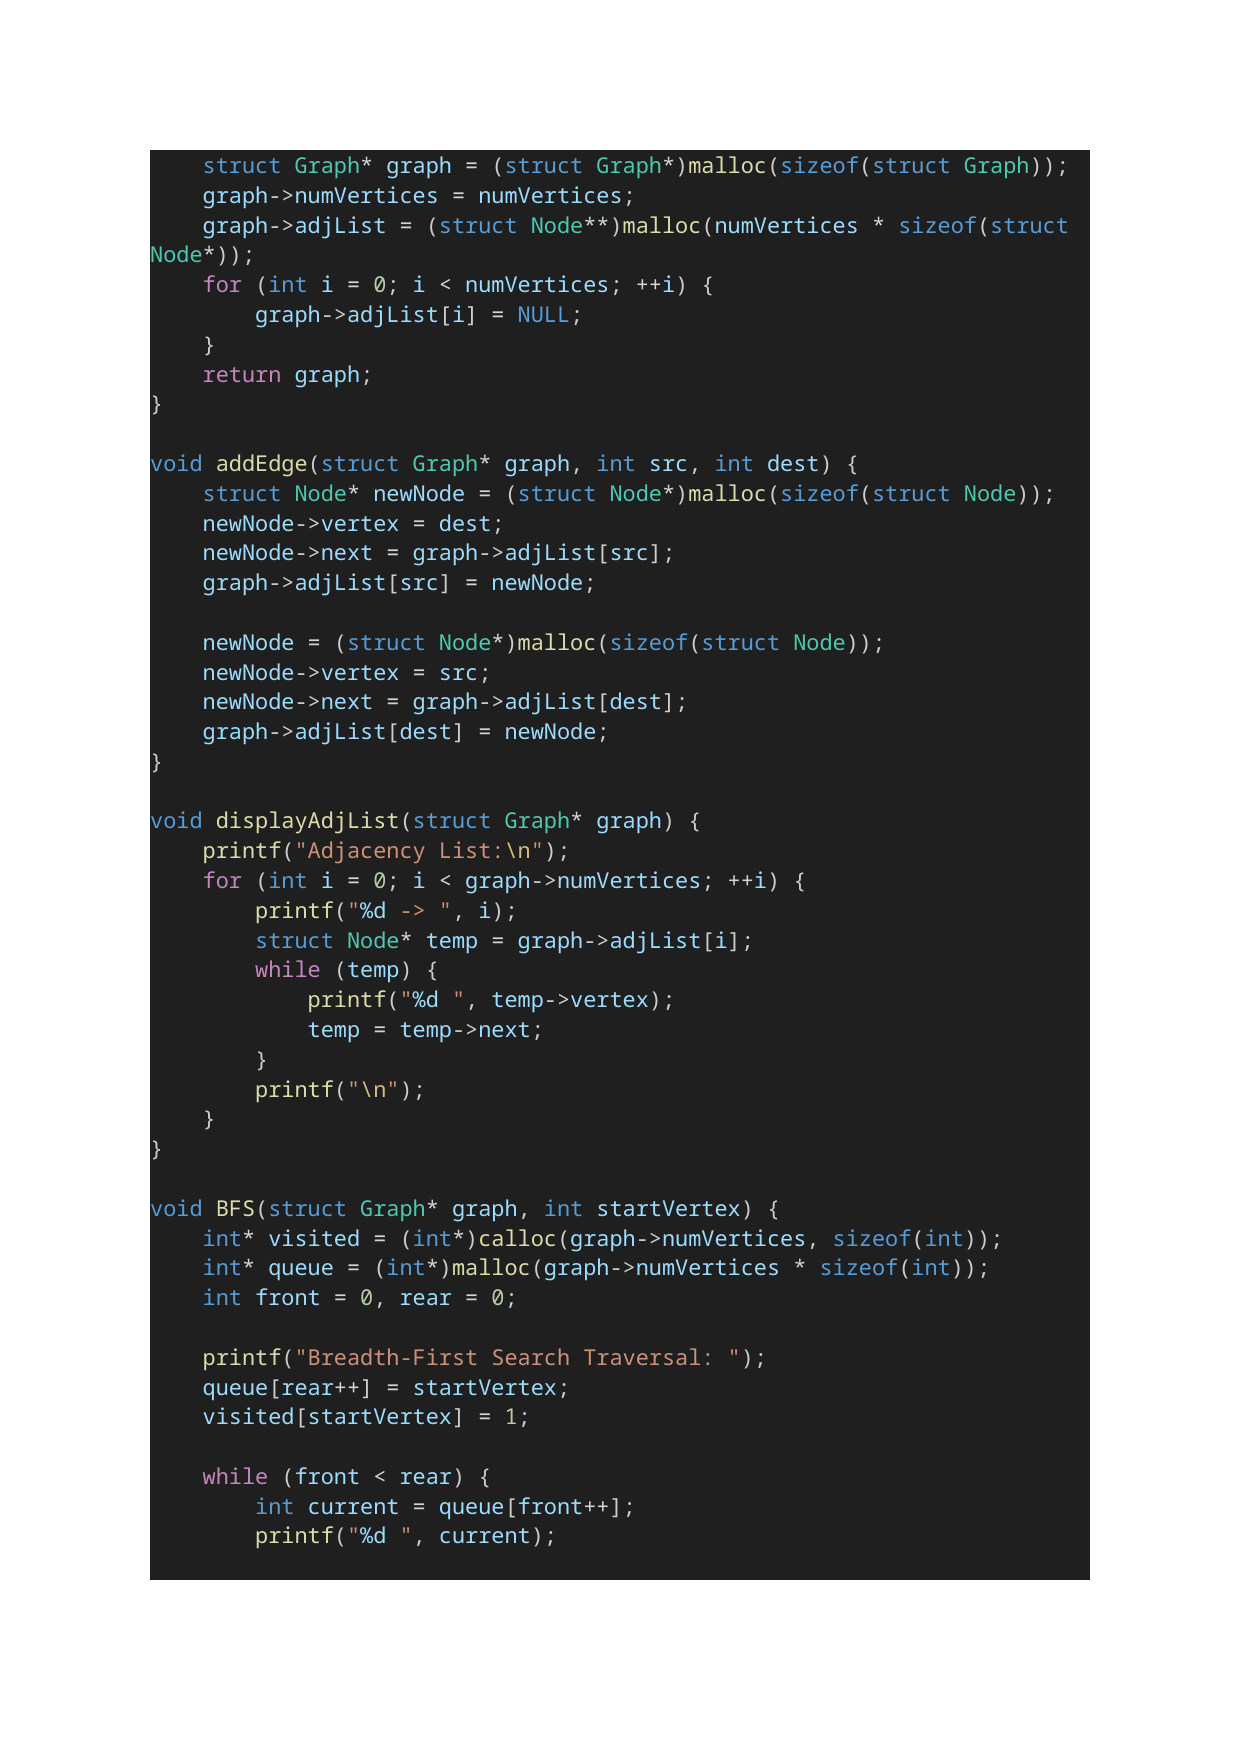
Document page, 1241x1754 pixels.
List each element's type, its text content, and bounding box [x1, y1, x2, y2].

text newNode->next = graph->adjList[src]; [150, 537, 1090, 567]
text visited[startVertex] = 1; [150, 1401, 1090, 1431]
text struct Node* temp = graph->adjList[i]; [150, 924, 1090, 954]
text printf("%d -> ", i); [150, 895, 1090, 924]
text void addEdge(struct Graph* graph, int src, int dest) { [150, 448, 1090, 478]
text } [150, 1133, 1090, 1163]
text void BFS(struct Graph* graph, int startVertex) { [150, 1193, 1090, 1222]
text queue[rear++] = startVertex; [150, 1371, 1090, 1401]
text newNode->vertex = dest; [150, 507, 1090, 537]
text graph->numVertices = numVertices; [150, 180, 1090, 209]
text } [150, 1103, 1090, 1133]
text } [150, 746, 1090, 776]
text newNode->next = graph->adjList[dest]; [150, 686, 1090, 716]
text void displayAdjList(struct Graph* graph) { [150, 805, 1090, 835]
text printf("%d ", temp->vertex); [150, 984, 1090, 1014]
text graph->adjList[dest] = newNode; [150, 716, 1090, 746]
text for (int i = 0; i < graph->numVertices; ++i) { [150, 865, 1090, 895]
text struct Node* newNode = (struct Node*)malloc(sizeof(struct Node)); [150, 478, 1090, 507]
text printf("%d ", current); [150, 1520, 1090, 1550]
text printf("Breadth-First Search Traversal: "); [150, 1342, 1090, 1371]
text while (temp) { [150, 954, 1090, 984]
text int* queue = (int*)malloc(graph->numVertices * sizeof(int)); [150, 1252, 1090, 1282]
text } [150, 388, 1090, 418]
text while (front < rear) { [150, 1461, 1090, 1491]
text graph->adjList[src] = newNode; [150, 567, 1090, 597]
text for (int i = 0; i < numVertices; ++i) { [150, 269, 1090, 299]
text graph->adjList[i] = NULL; [150, 299, 1090, 329]
text newNode->vertex = src; [150, 656, 1090, 686]
text } [150, 1044, 1090, 1073]
text } [150, 329, 1090, 358]
text int current = queue[front++]; [150, 1491, 1090, 1520]
text struct Graph* graph = (struct Graph*)malloc(sizeof(struct Graph)); [150, 150, 1090, 180]
text int* visited = (int*)calloc(graph->numVertices, sizeof(int)); [150, 1222, 1090, 1252]
text return graph; [150, 358, 1090, 388]
text newNode = (struct Node*)malloc(sizeof(struct Node)); [150, 627, 1090, 656]
text printf("Adjacency List:\n"); [150, 835, 1090, 865]
text temp = temp->next; [150, 1014, 1090, 1044]
text graph->adjList = (struct Node**)malloc(numVertices * sizeof(struct Node*)); [150, 209, 1090, 269]
text int front = 0, rear = 0; [150, 1282, 1090, 1312]
text printf("\n"); [150, 1073, 1090, 1103]
